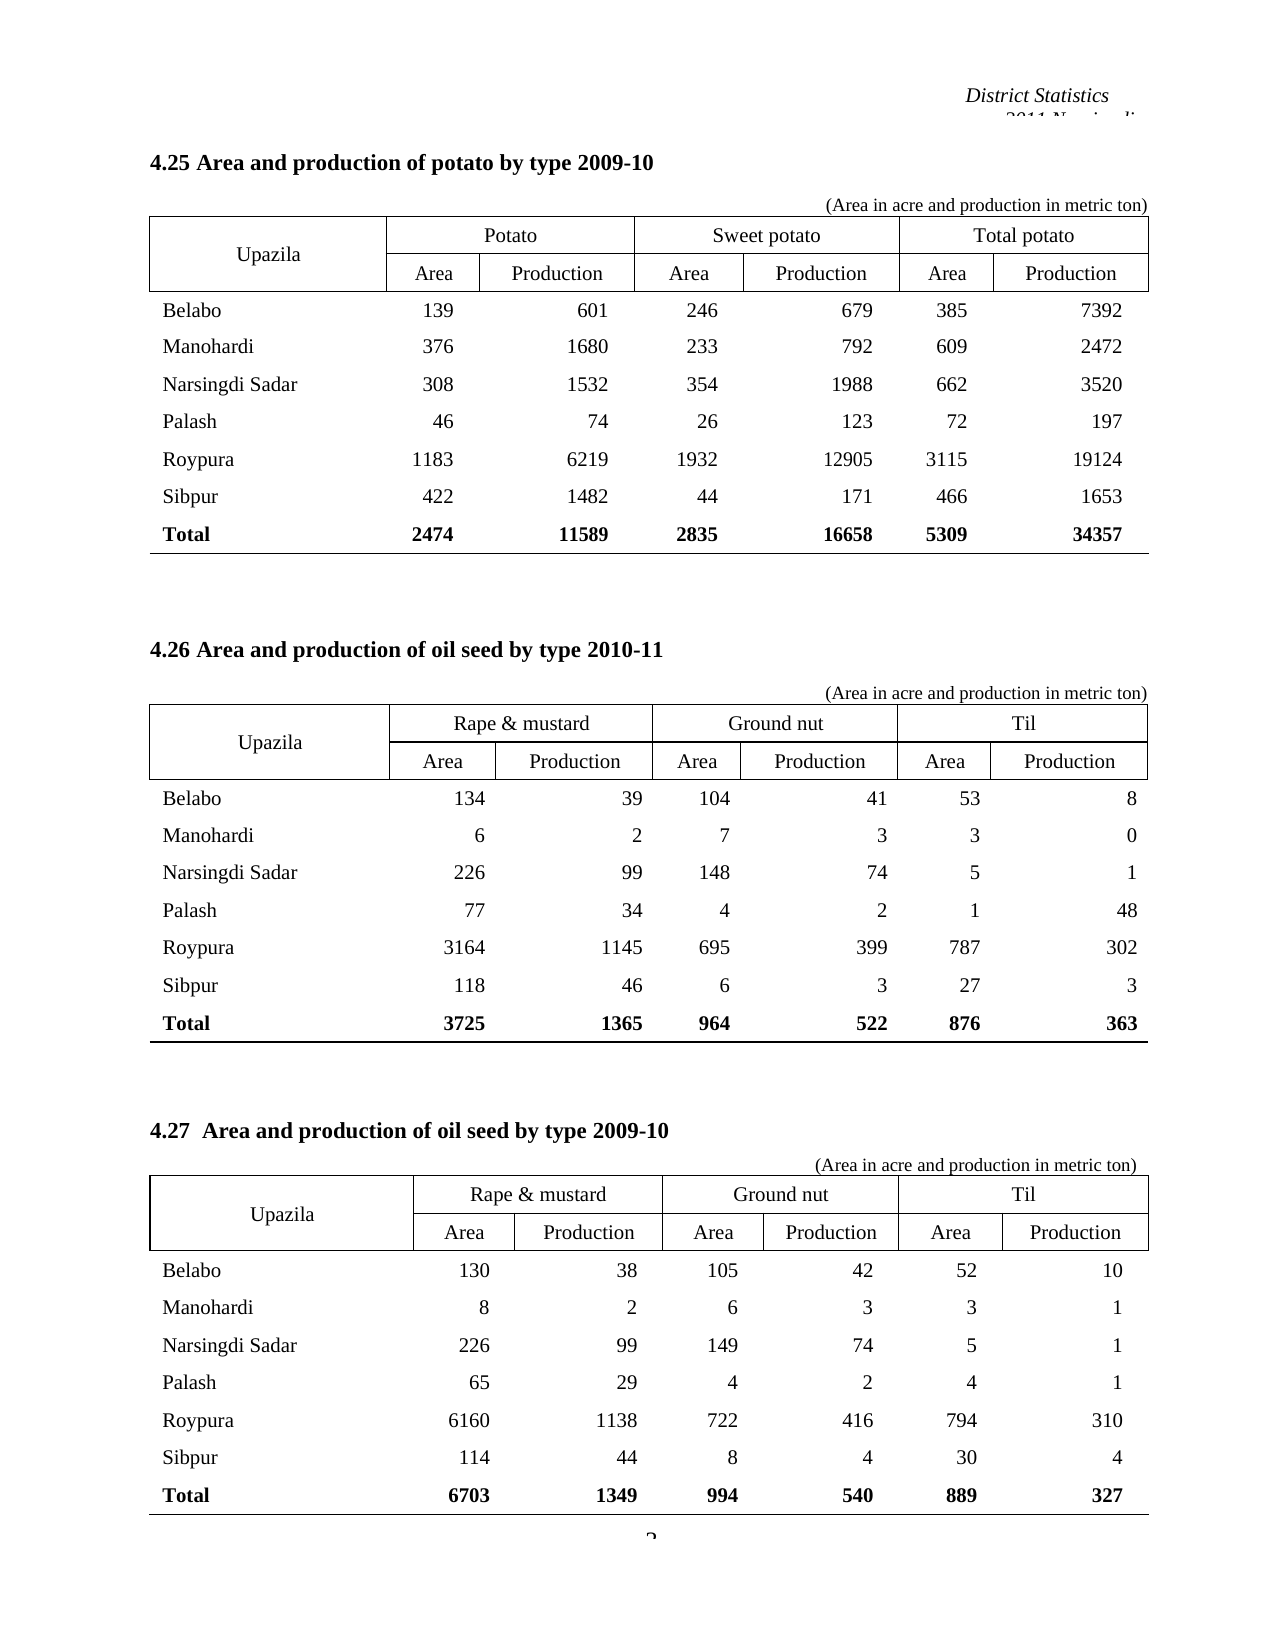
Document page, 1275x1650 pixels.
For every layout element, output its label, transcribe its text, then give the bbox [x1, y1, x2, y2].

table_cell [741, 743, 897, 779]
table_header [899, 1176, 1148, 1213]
list Area and production of oil seed by type 2009-10 [150, 1117, 673, 1143]
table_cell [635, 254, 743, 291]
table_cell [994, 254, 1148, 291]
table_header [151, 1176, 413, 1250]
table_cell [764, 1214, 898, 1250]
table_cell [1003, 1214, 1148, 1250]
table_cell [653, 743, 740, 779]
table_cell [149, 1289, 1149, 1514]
text (Area in acre and production in metric ton) [825, 682, 1171, 704]
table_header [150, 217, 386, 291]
text (Area in acre and production in metric ton) [826, 194, 1171, 216]
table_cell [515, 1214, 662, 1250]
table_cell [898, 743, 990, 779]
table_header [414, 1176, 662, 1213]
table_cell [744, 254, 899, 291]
list Area and production of oil seed by type 2010-11 [150, 636, 667, 662]
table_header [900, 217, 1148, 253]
text (Area in acre and production in metric ton) [815, 1153, 1171, 1175]
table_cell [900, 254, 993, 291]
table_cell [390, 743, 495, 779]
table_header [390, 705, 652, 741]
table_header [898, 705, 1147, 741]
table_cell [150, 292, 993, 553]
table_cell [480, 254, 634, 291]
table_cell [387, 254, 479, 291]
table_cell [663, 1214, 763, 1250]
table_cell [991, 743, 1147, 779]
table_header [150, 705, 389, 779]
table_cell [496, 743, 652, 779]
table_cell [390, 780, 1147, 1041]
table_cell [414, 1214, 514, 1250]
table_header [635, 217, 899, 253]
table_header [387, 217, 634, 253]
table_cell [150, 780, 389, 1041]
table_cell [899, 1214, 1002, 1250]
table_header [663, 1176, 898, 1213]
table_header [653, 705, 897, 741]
list Area and production of potato by type 2009-10 [150, 148, 658, 175]
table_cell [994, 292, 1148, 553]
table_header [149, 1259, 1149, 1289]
